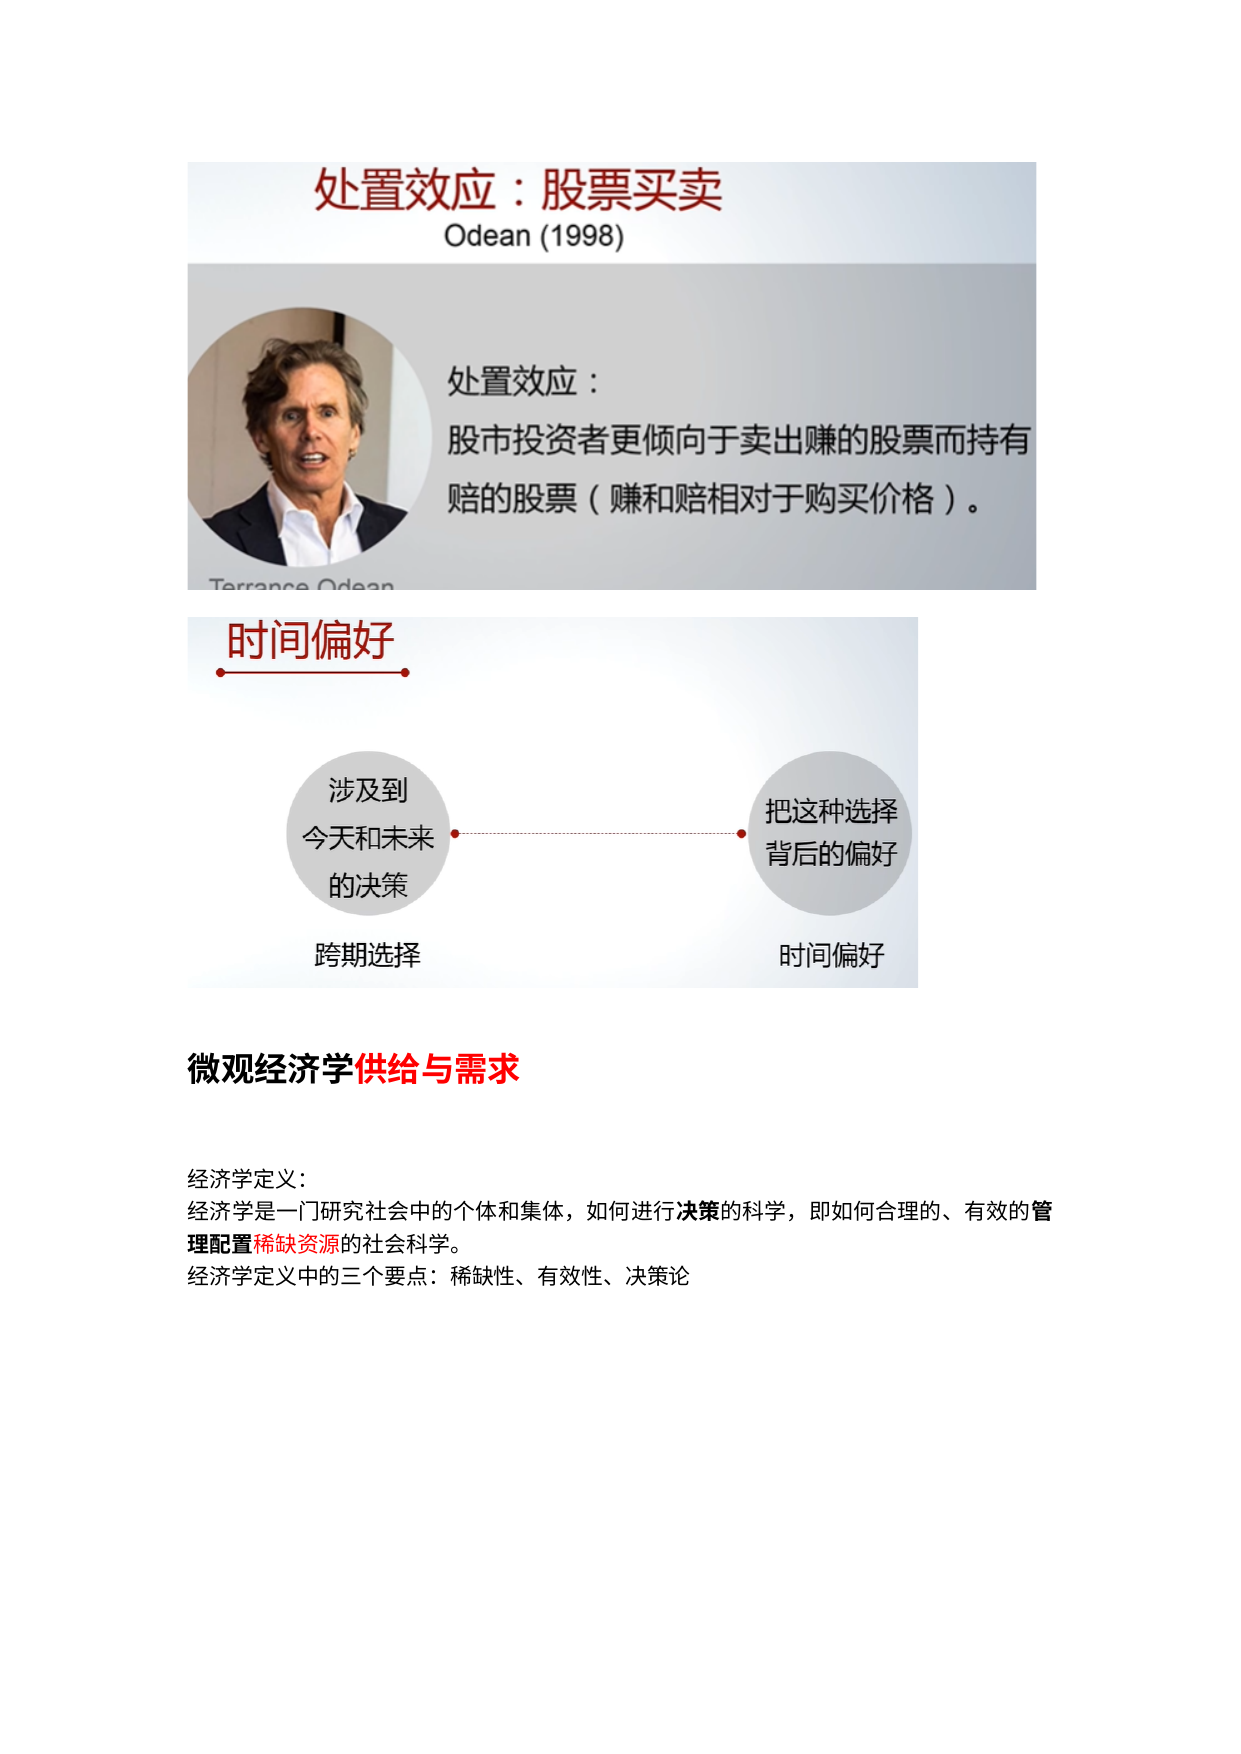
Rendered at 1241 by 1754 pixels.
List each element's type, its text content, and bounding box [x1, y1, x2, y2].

text 经济学定义： [187, 1161, 1053, 1194]
picture [187, 162, 1037, 590]
text 经济学是一门研究社会中的个体和集体，如何进行决策的科学，即如何合理的、有效的管理配置稀缺资源的社会科学。 [187, 1194, 1053, 1259]
text 经济学定义中的三个要点：稀缺性、有效性、决策论 [187, 1259, 1053, 1291]
picture [187, 617, 919, 988]
subtitle 微观经济学供给与需求 [187, 1034, 1053, 1099]
